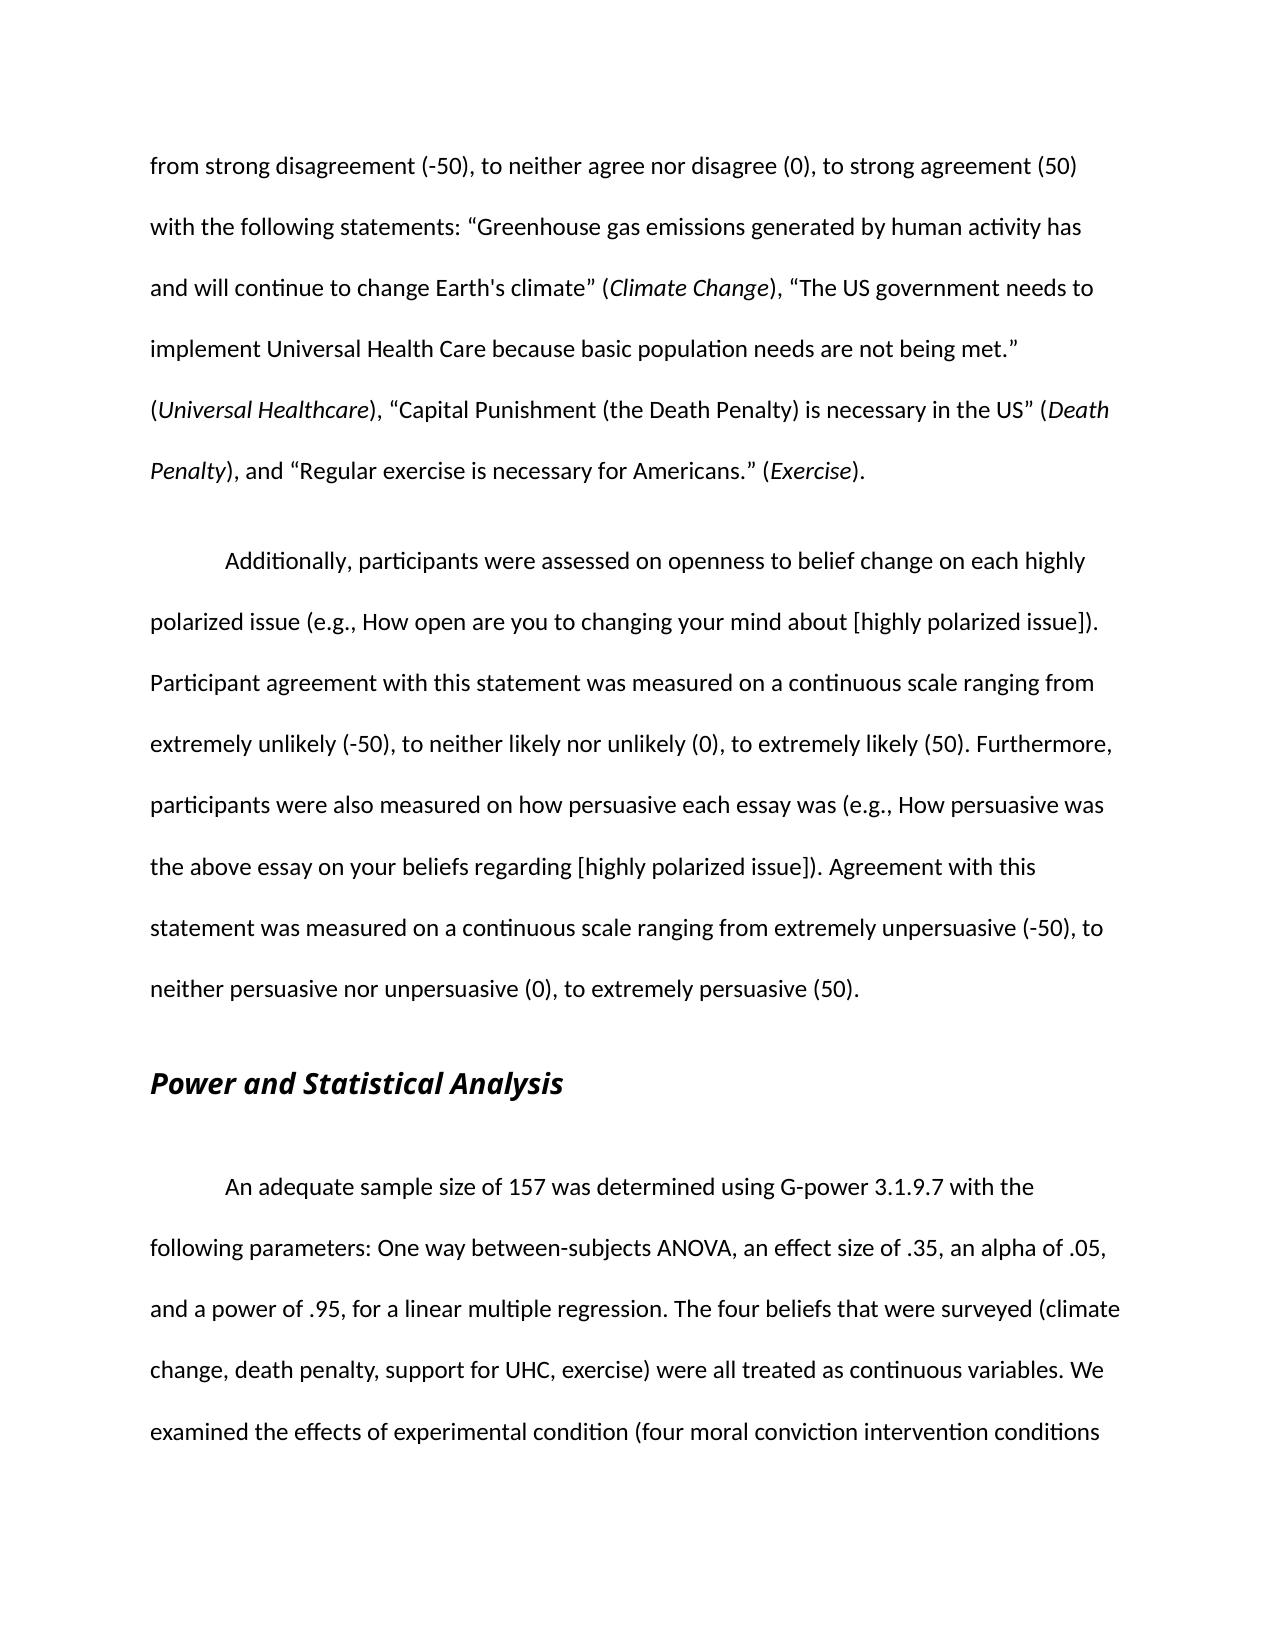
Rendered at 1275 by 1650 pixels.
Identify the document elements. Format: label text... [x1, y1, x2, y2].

text Additionally, participants were assessed on openness to belief change on each highly polarized issue (e.g., How open are you to changing your mind about [highly polarized issue]). Participant agreement with this statement was measured on a continuous scale ranging from extremely unlikely (-50), to neither likely nor unlikely (0), to extremely likely (50). Furthermore, participants were also measured on how persuasive each essay was (e.g., How persuasive was the above essay on your beliefs regarding [highly polarized issue]). Agreement with this statement was measured on a continuous scale ranging from extremely unpersuasive (-50), to neither persuasive nor unpersuasive (0), to extremely persuasive (50). [150, 545, 1125, 1003]
text Power and Statistical Analysis [150, 1063, 1125, 1103]
